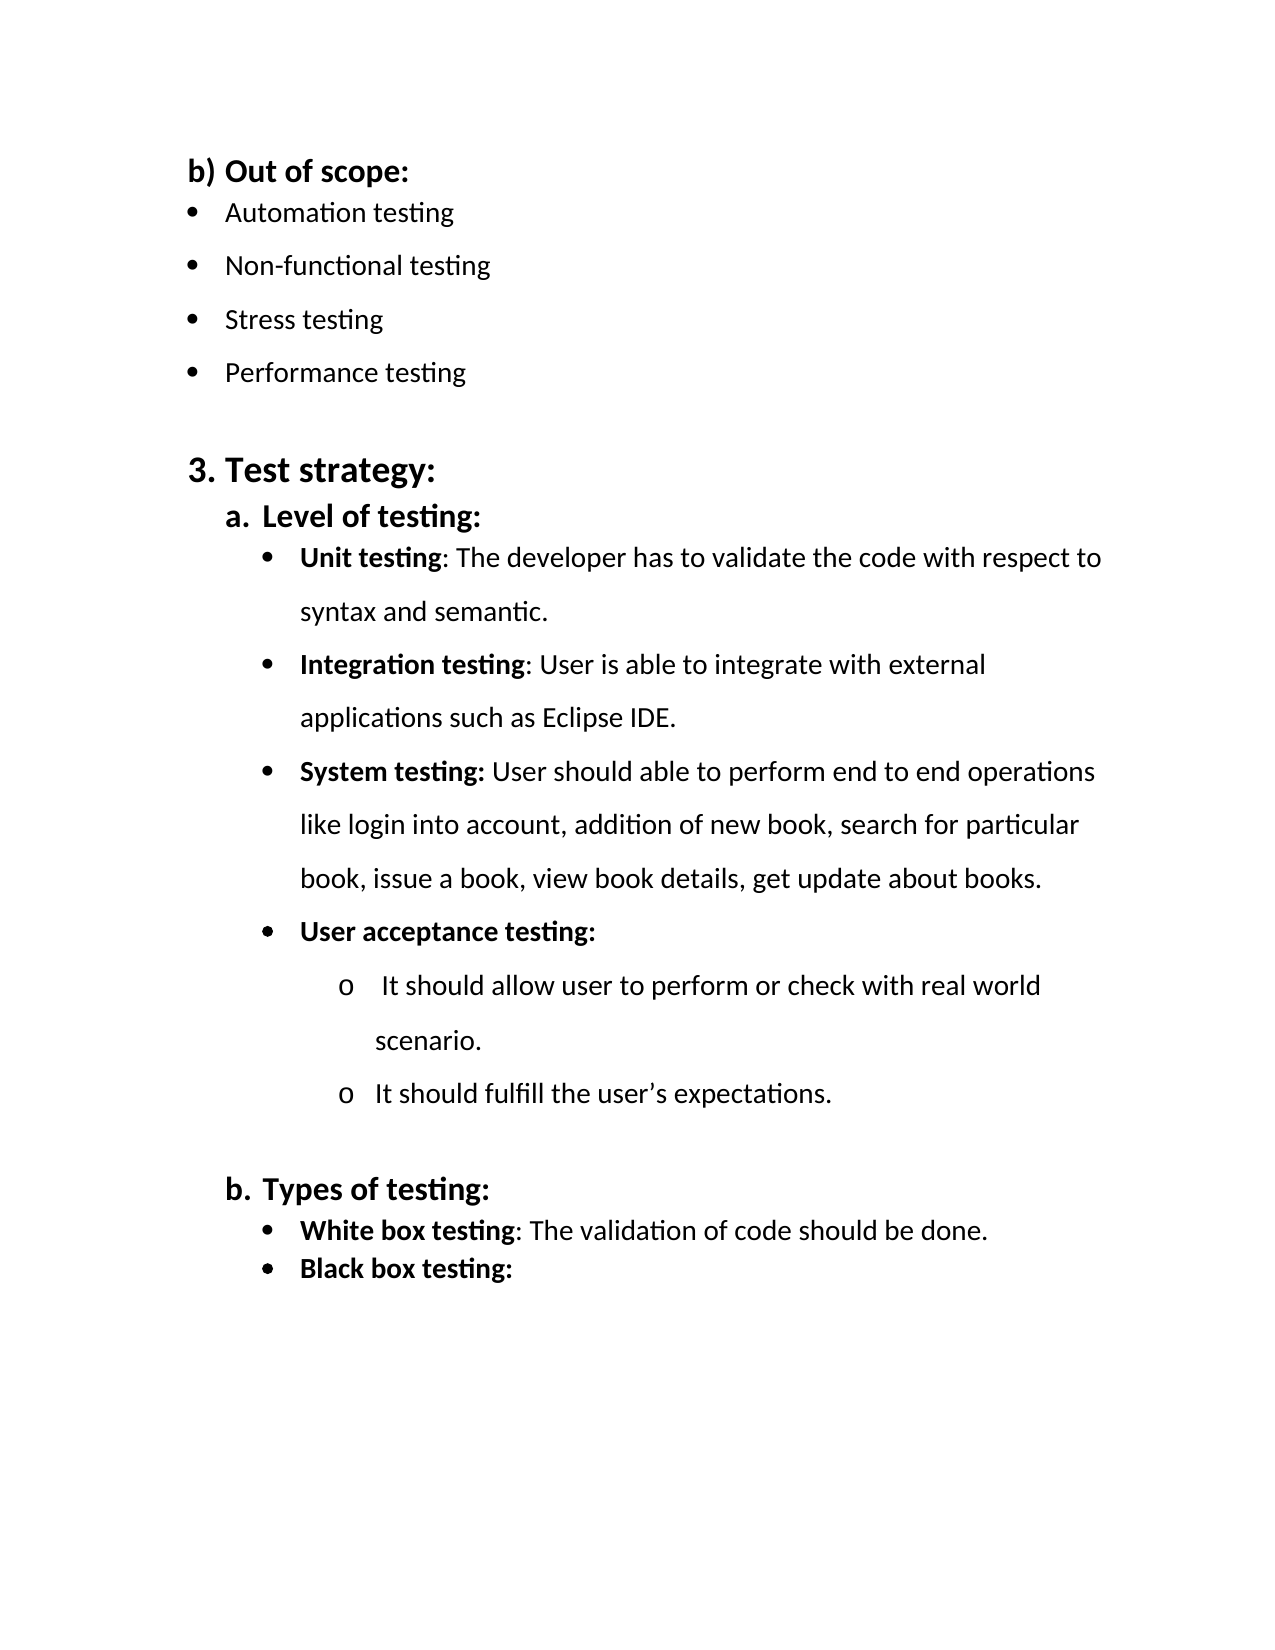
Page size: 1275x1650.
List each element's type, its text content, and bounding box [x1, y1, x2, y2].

list Performance testing [187, 354, 1125, 432]
list Non-functional testing [187, 247, 1125, 283]
list Test strategy: [187, 446, 1125, 492]
list Automation testing [187, 194, 1125, 229]
list It should allow user to perform or check with real world scenario. [337, 967, 1125, 1057]
list Black box testing: [262, 1251, 1125, 1286]
list White box testing: The validation of code should be done. [262, 1212, 1125, 1248]
list Types of testing: [225, 1168, 1125, 1209]
list Stress testing [187, 301, 1125, 336]
list User acceptance testing: [262, 913, 1125, 949]
list It should fulfill the user’s expectations. [337, 1075, 1125, 1154]
list Out of scope: [187, 150, 1125, 191]
list Integration testing: User is able to integrate with external applications such as Eclipse IDE. [262, 646, 1125, 735]
list Level of testing: [225, 495, 1125, 536]
list Unit testing: The developer has to validate the code with respect to syntax and semantic. [262, 539, 1125, 628]
list System testing: User should able to perform end to end operations like login into account, addition of new book, search for particular book, issue a book, view book details, get update about books. [262, 753, 1125, 896]
